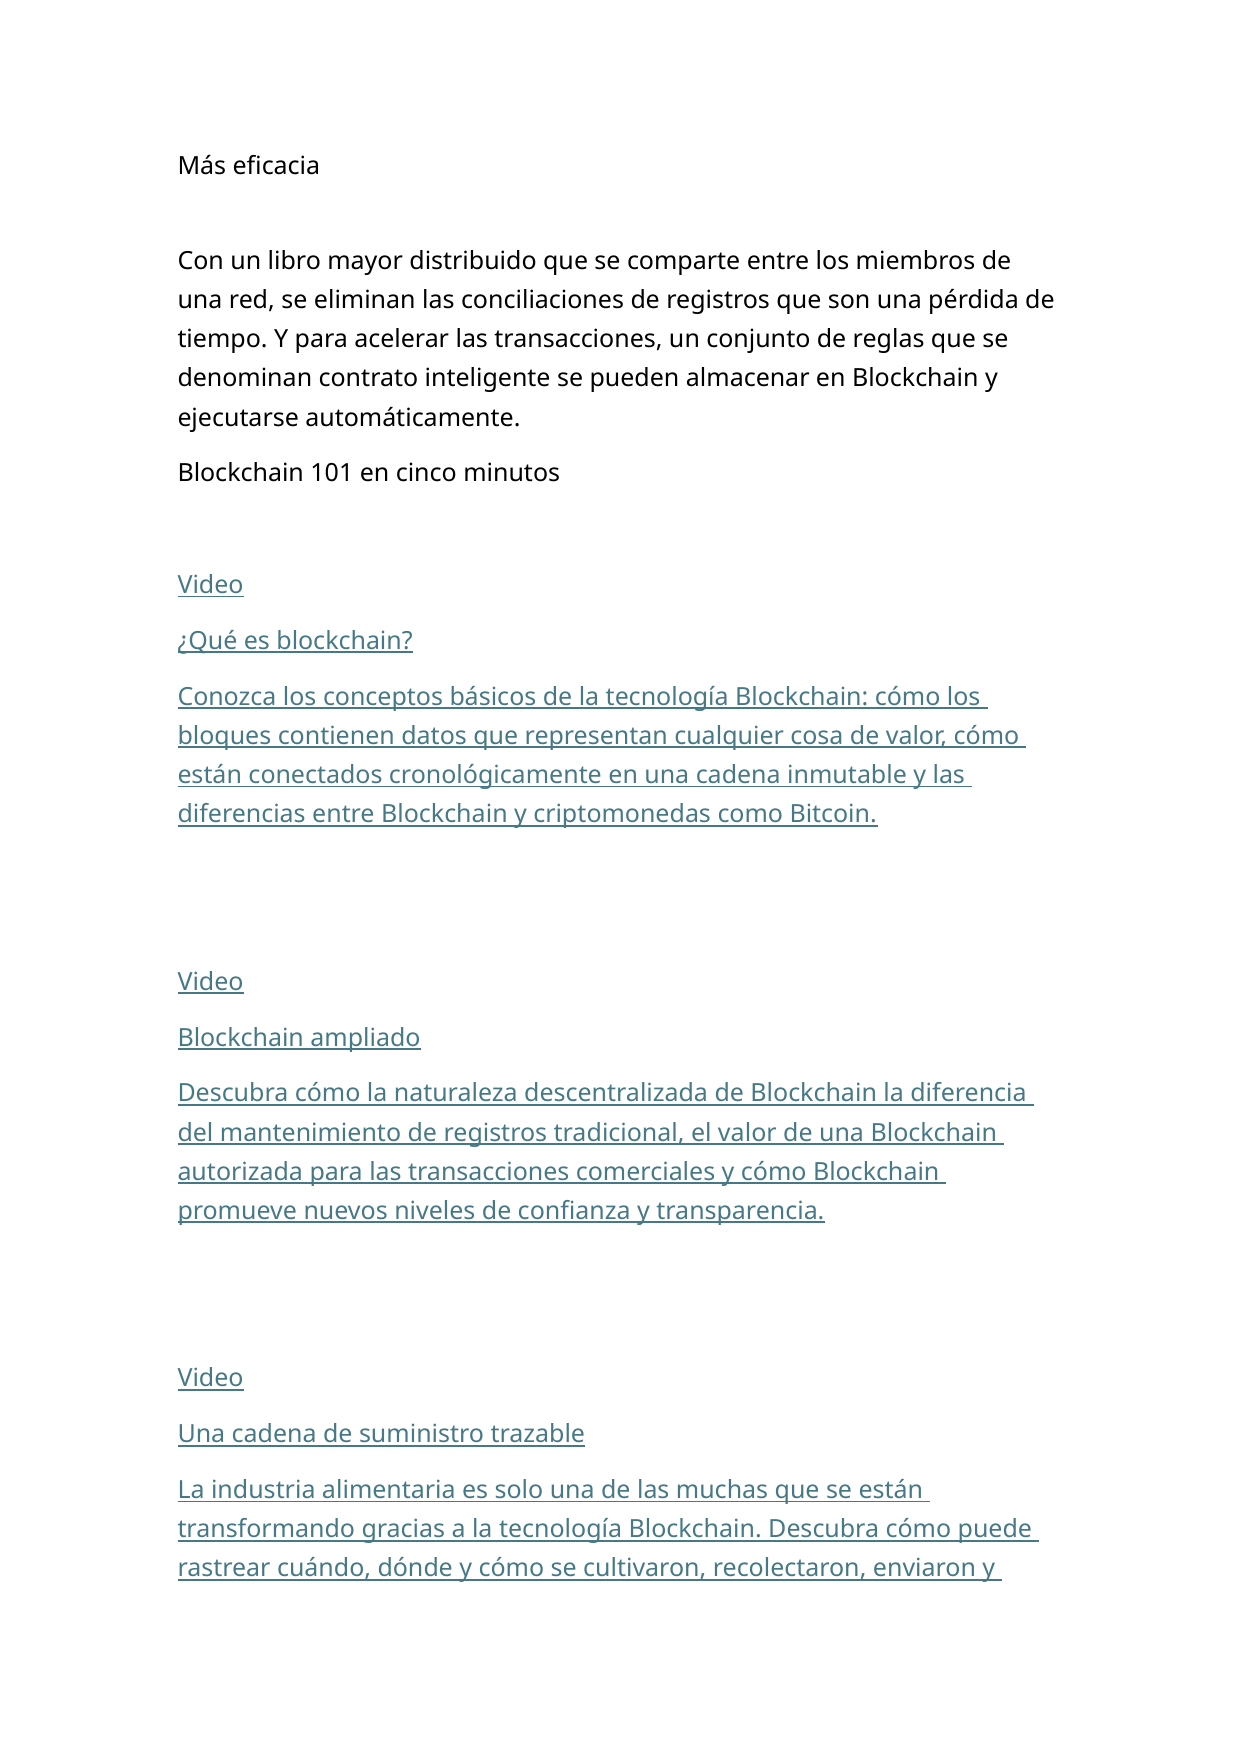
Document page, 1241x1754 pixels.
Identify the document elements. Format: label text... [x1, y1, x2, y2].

text Descubra cómo la naturaleza descentralizada de Blockchain la diferencia del mantenimiento de registros tradicional, el valor de una Blockchain autorizada para las transacciones comerciales y cómo Blockchain promueve nuevos niveles de confianza y transparencia. [177, 1075, 1063, 1227]
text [177, 1472, 1063, 1584]
text Una cadena de suministro trazable [177, 1416, 1063, 1450]
text Video [177, 963, 1063, 997]
text Blockchain 101 en cinco minutos [177, 455, 1063, 489]
text Conozca los conceptos básicos de la tecnología Blockchain: cómo los bloques contienen datos que representan cualquier cosa de valor, cómo están conectados cronológicamente en una cadena inmutable y las diferencias entre Blockchain y criptomonedas como Bitcoin. [177, 678, 1063, 830]
text Blockchain ampliado [177, 1019, 1063, 1053]
text Video [177, 567, 1063, 601]
text ¿Qué es blockchain? [177, 623, 1063, 657]
text Más eficacia [177, 148, 1063, 221]
text Con un libro mayor distribuido que se comparte entre los miembros de una red, se eliminan las conciliaciones de registros que son una pérdida de tiempo. Y para acelerar las transacciones, un conjunto de reglas que se denominan contrato inteligente se pueden almacenar en Blockchain y ejecutarse automáticamente. [177, 243, 1063, 433]
text Video [177, 1360, 1063, 1394]
